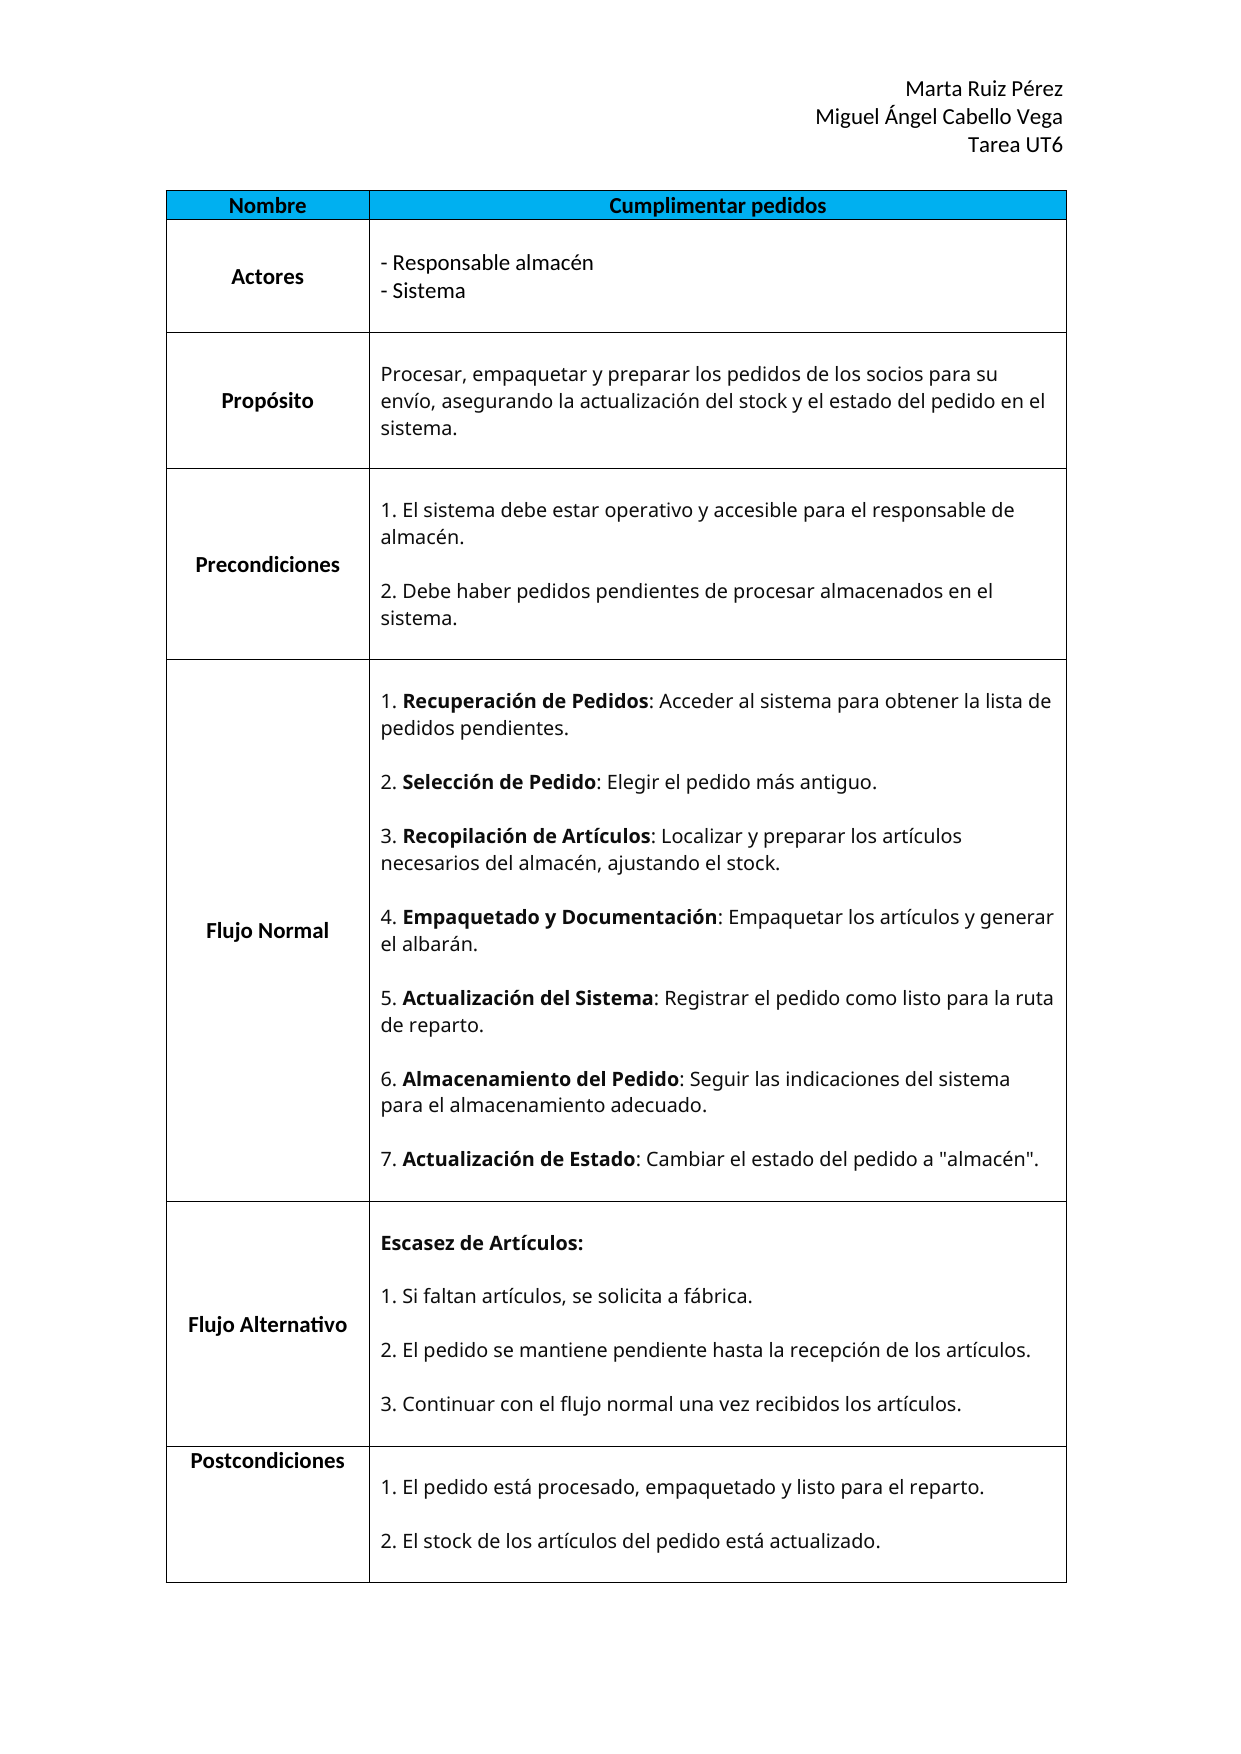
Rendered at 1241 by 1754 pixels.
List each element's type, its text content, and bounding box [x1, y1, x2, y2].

table_cell Procesar, empaquetar y preparar los pedidos de los socios para su envío, asegurando la actualización del stock y el estado del pedido en el sistema. [370, 333, 1066, 468]
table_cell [370, 1447, 1066, 1582]
table_cell Flujo Alternativo [167, 1202, 369, 1446]
table_cell Escasez de Artículos: 1. Si faltan artículos, se solicita a fábrica. 2. El pedido se mantiene pendiente hasta la recepción de los artículos. 3. Continuar con el flujo normal una vez recibidos los artículos. [370, 1202, 1066, 1446]
table_cell 1. Recuperación de Pedidos: Acceder al sistema para obtener la lista de pedidos pendientes. 2. Selección de Pedido: Elegir el pedido más antiguo. 3. Recopilación de Artículos: Localizar y preparar los artículos necesarios del almacén, ajustando el stock. 4. Empaquetado y Documentación: Empaquetar los artículos y generar el albarán. 5. Actualización del Sistema: Registrar el pedido como listo para la ruta de reparto. 6. Almacenamiento del Pedido: Seguir las indicaciones del sistema para el almacenamiento adecuado. 7. Actualización de Estado: Cambiar el estado del pedido a "almacén". [370, 660, 1066, 1201]
table_cell Precondiciones [167, 469, 369, 659]
table_cell Flujo Normal [167, 660, 369, 1201]
table_header Nombre [167, 191, 369, 219]
table_header Cumplimentar pedidos [370, 191, 1066, 219]
table_cell Postcondiciones [167, 1447, 369, 1582]
table_cell 1. El sistema debe estar operativo y accesible para el responsable de almacén. 2. Debe haber pedidos pendientes de procesar almacenados en el sistema. [370, 469, 1066, 659]
table_cell Actores [167, 220, 369, 332]
table_cell Propósito [167, 333, 369, 468]
table_cell - Responsable almacén - Sistema [370, 220, 1066, 332]
